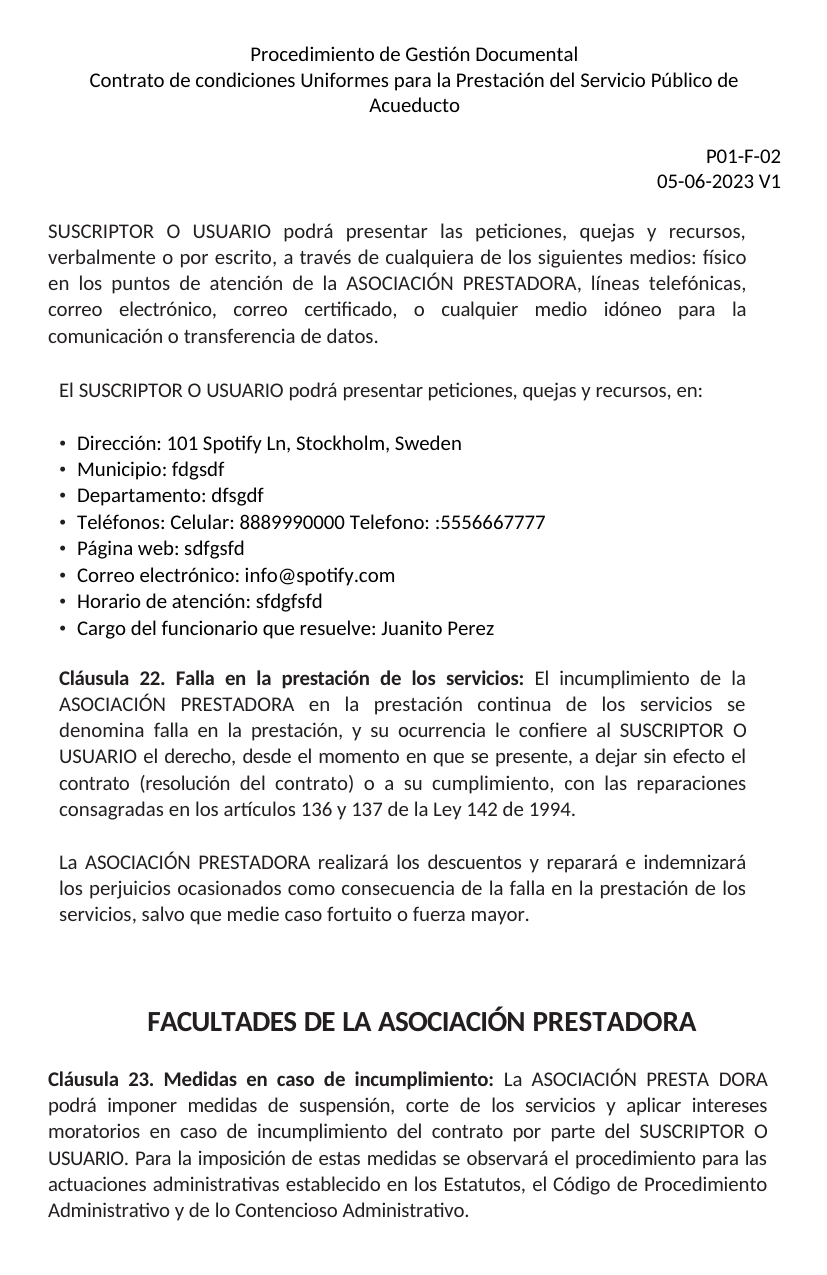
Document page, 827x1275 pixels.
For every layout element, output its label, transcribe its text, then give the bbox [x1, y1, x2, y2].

list Página web: sdfgsfd [59, 536, 781, 561]
text Cláusula 23. Medidas en caso de incumplimiento: La ASOCIACIÓN PRESTA DORA podrá imponer medidas de suspensión, corte de los servicios y aplicar intereses moratorios en caso de incumplimiento del contrato por parte del SUSCRIPTOR O USUARIO. Para la imposición de estas medidas se observará el procedimiento para las actuaciones administrativas establecido en los Estatutos, el Código de Procedimiento Administrativo y de lo Contencioso Administrativo. [48, 1066, 768, 1222]
list Dirección: 101 Spotify Ln, Stockholm, Sweden [59, 430, 747, 455]
text La ASOCIACIÓN PRESTADORA realizará los descuentos y reparará e indemnizará los perjuicios ocasionados como consecuencia de la falla en la prestación de los servicios, salvo que medie caso fortuito o fuerza mayor. [59, 849, 747, 927]
text El SUSCRIPTOR O USUARIO podrá presentar peticiones, quejas y recursos, en: [59, 377, 781, 402]
list Horario de atención: sfdgfsfd [59, 588, 781, 614]
list Departamento: dfsgdf [59, 483, 781, 508]
list Correo electrónico: info@spotify.com [59, 562, 781, 587]
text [48, 218, 747, 348]
text Cláusula 22. Falla en la prestación de los servicios: El incumplimiento de la ASOCIACIÓN PRESTADORA en la prestación continua de los servicios se denomina falla en la prestación, y su ocurrencia le confiere al SUSCRIPTOR O USUARIO el derecho, desde el momento en que se presente, a dejar sin efecto el contrato (resolución del contrato) o a su cumplimiento, con las reparaciones consagradas en los artículos 136 y 137 de la Ley 142 de 1994. [59, 665, 747, 821]
subtitle FACULTADES DE LA ASOCIACIÓN PRESTADORA [62, 1003, 781, 1039]
list Cargo del funcionario que resuelve: Juanito Perez [59, 615, 781, 640]
list Teléfonos: Celular: 8889990000 Telefono: :5556667777 [59, 509, 781, 534]
list Municipio: fdgsdf [59, 456, 781, 482]
